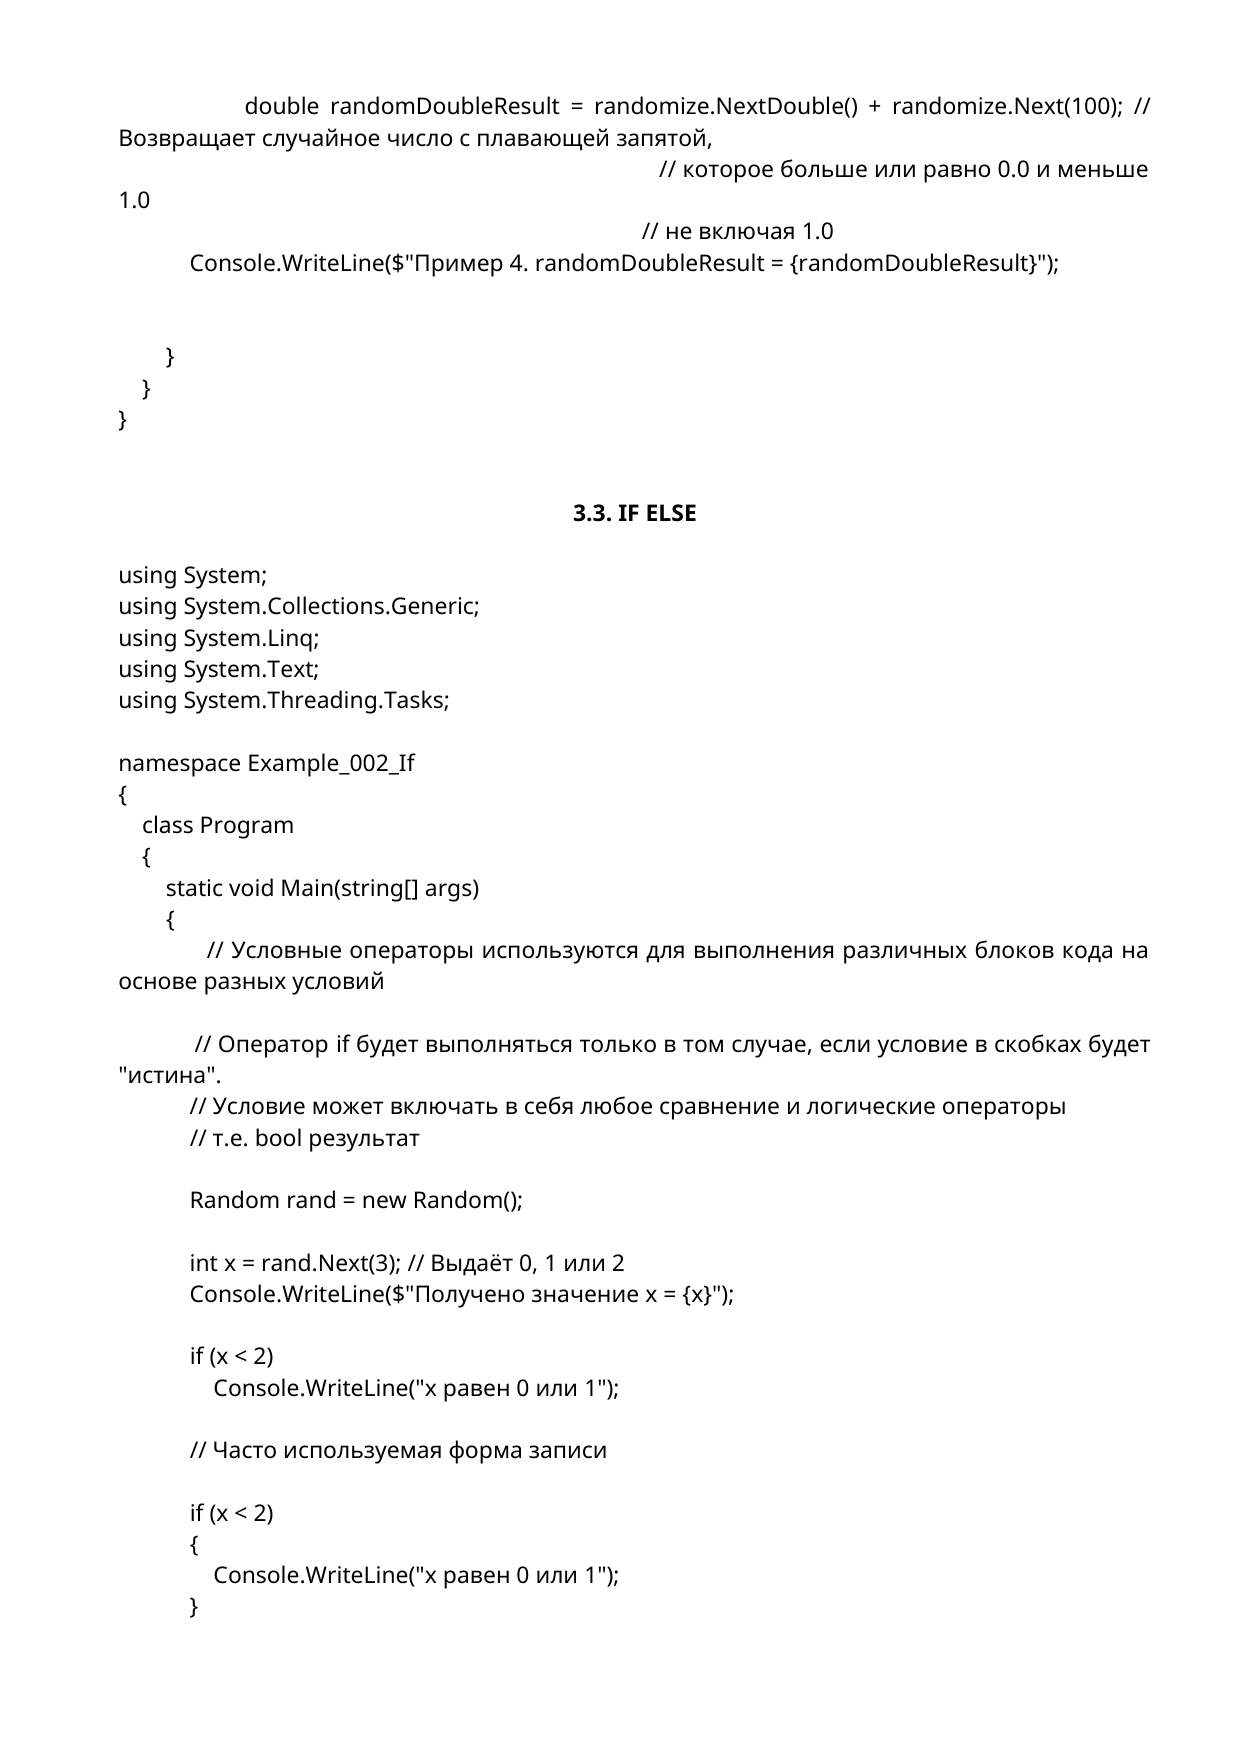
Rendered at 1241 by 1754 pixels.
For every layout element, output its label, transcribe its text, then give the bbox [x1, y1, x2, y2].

text if (x < 2) [118, 1497, 1152, 1528]
text { [118, 778, 1152, 809]
text } [118, 1590, 1152, 1622]
text Console.WriteLine($"Получено значение x = {x}"); [118, 1278, 1152, 1309]
text } [118, 372, 1152, 403]
text Console.WriteLine("x равен 0 или 1"); [118, 1372, 1152, 1403]
text // т.е. bool результат [118, 1122, 1152, 1153]
text using System.Text; [118, 653, 1152, 684]
text using System.Threading.Tasks; [118, 684, 1152, 715]
text static void Main(string[] args) [118, 872, 1152, 903]
text { [118, 903, 1152, 934]
text class Program [118, 809, 1152, 840]
text Console.WriteLine("x равен 0 или 1"); [118, 1559, 1152, 1590]
text double randomDoubleResult = randomize.NextDouble() + randomize.Next(100); // Возвращает случайное число с плавающей запятой, [118, 90, 1152, 153]
text { [118, 1528, 1152, 1559]
text using System.Linq; [118, 622, 1152, 653]
text // Условные операторы используются для выполнения различных блоков кода на основе разных условий [118, 934, 1152, 997]
text int x = rand.Next(3); // Выдаёт 0, 1 или 2 [118, 1247, 1152, 1278]
text Console.WriteLine($"Пример 4. randomDoubleResult = {randomDoubleResult}"); [118, 247, 1152, 278]
text } [118, 403, 1152, 434]
text if (x < 2) [118, 1340, 1152, 1372]
text Random rand = new Random(); [118, 1184, 1152, 1215]
text using System.Collections.Generic; [118, 590, 1152, 622]
text // которое больше или равно 0.0 и меньше 1.0 [118, 153, 1152, 215]
text 3.3. IF ELSE [118, 497, 1152, 528]
text // не включая 1.0 [118, 215, 1152, 247]
text { [118, 840, 1152, 872]
text // Оператор if будет выполняться только в том случае, если условие в скобках будет "истина". [118, 1028, 1152, 1090]
text // Часто используемая форма записи [118, 1434, 1152, 1465]
text namespace Example_002_If [118, 747, 1152, 778]
text } [118, 340, 1152, 372]
text using System; [118, 559, 1152, 590]
text // Условие может включать в себя любое сравнение и логические операторы [118, 1090, 1152, 1122]
